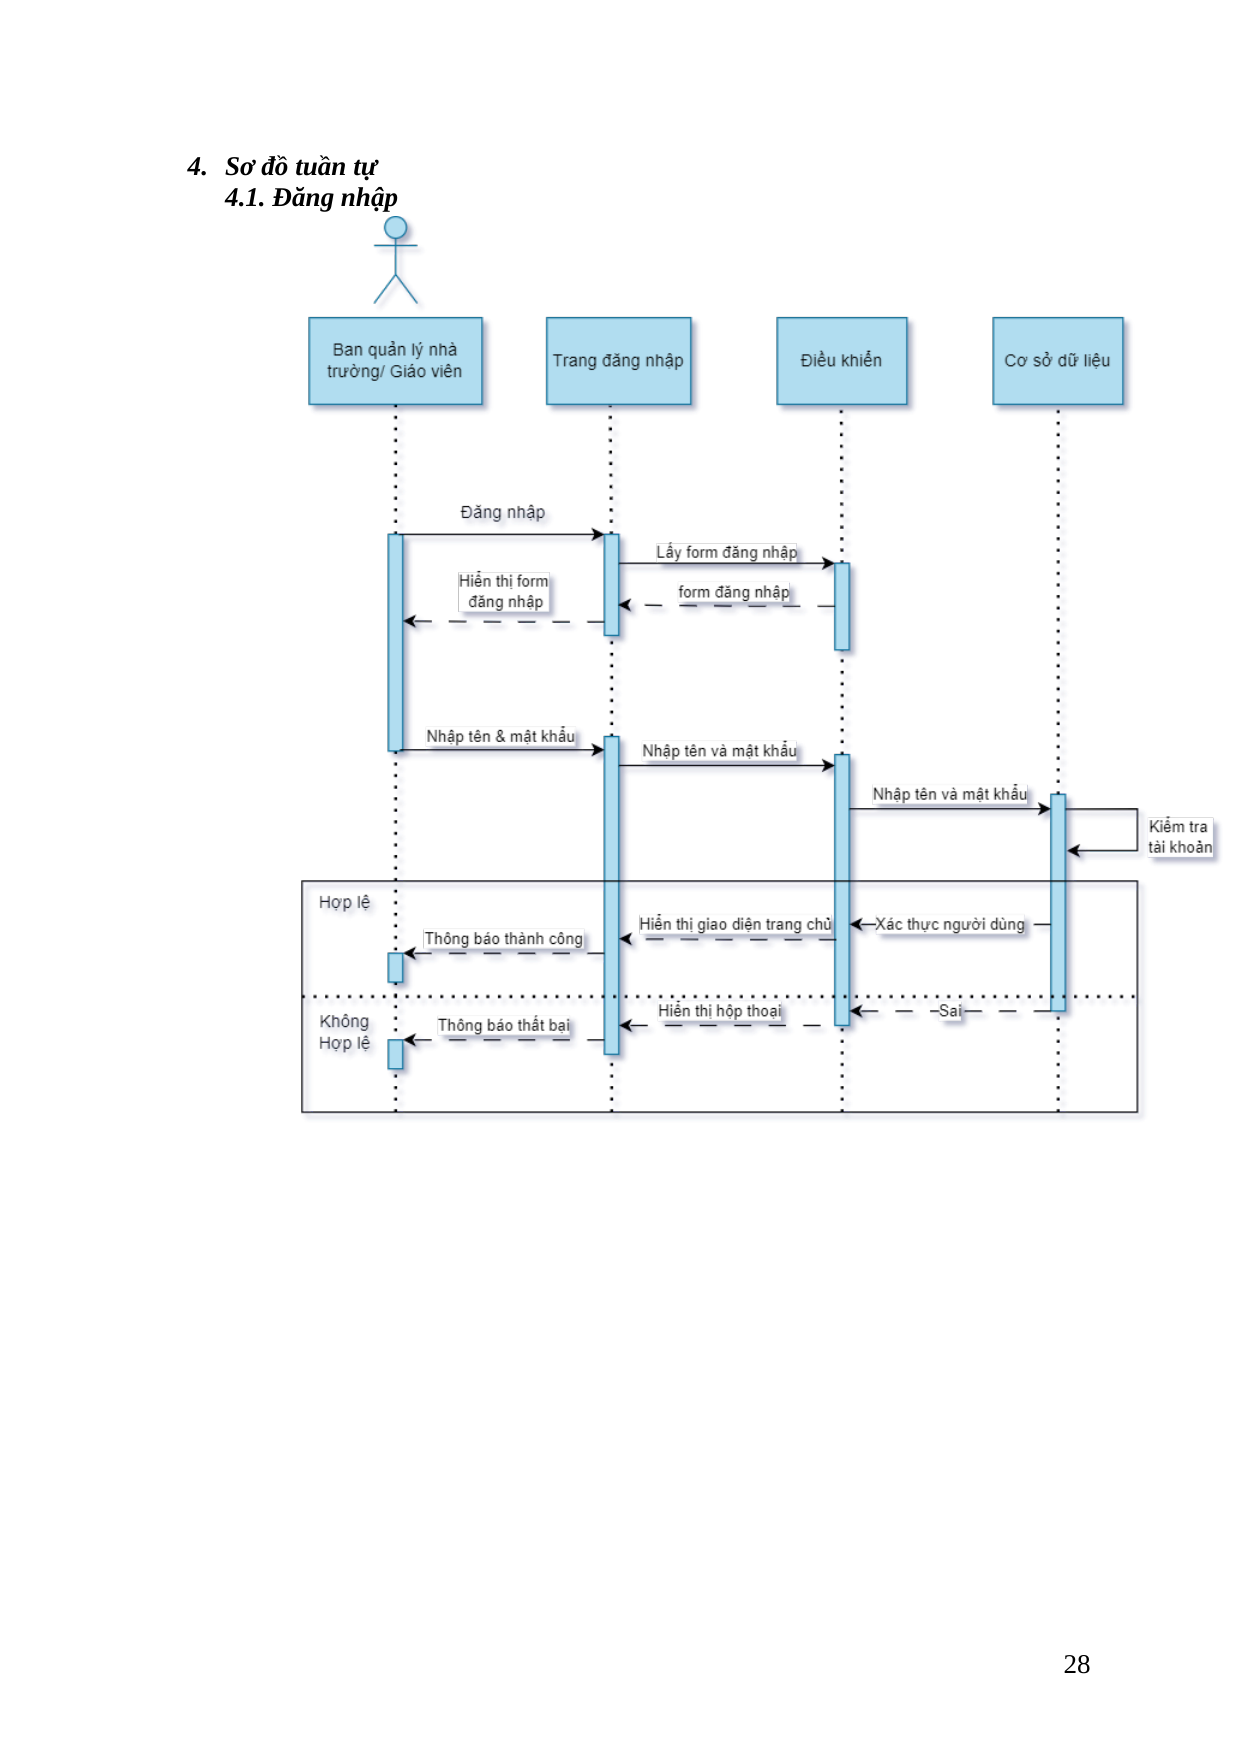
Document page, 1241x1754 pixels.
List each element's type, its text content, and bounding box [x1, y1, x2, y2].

subtitle Sơ đồ tuần tự [187, 150, 1090, 181]
subtitle 4.1. Đăng nhập [225, 181, 1090, 212]
picture [300, 216, 1229, 1132]
